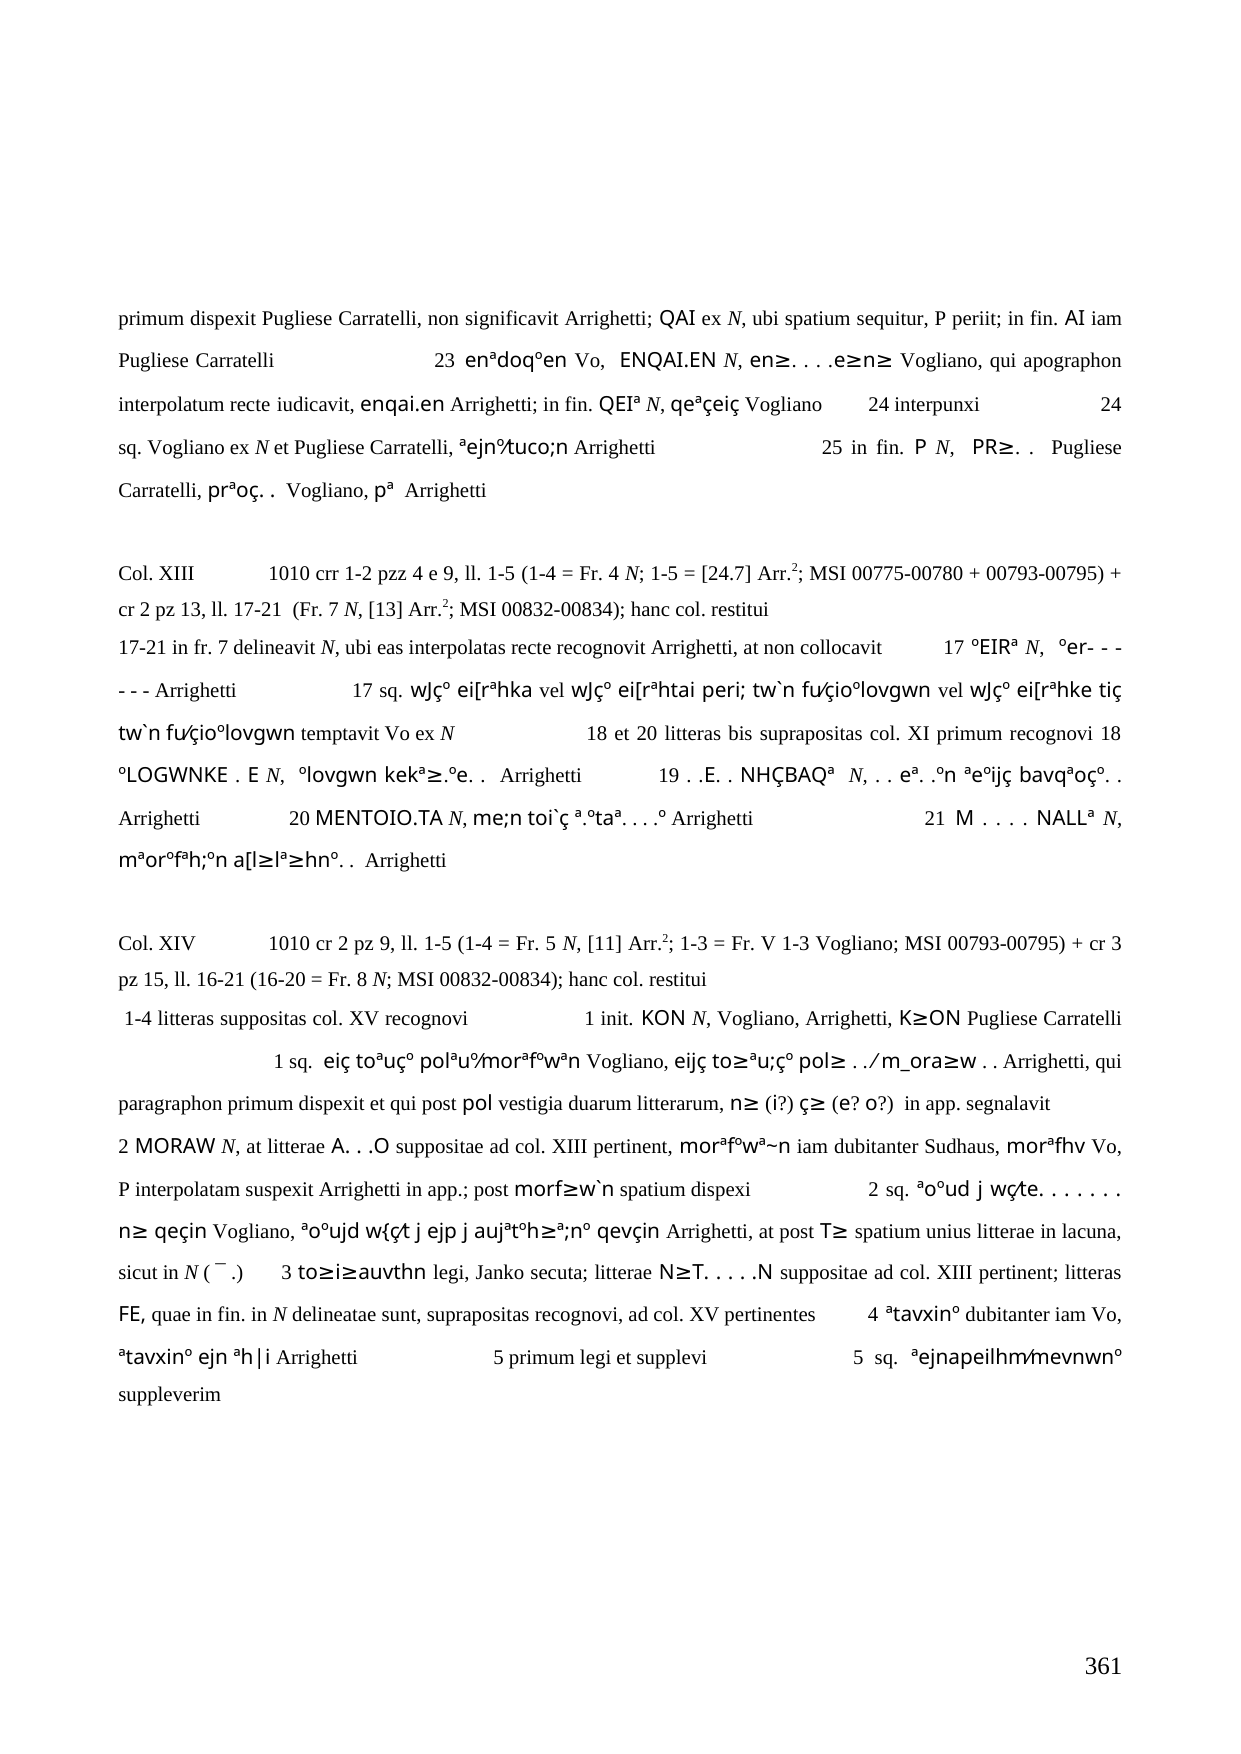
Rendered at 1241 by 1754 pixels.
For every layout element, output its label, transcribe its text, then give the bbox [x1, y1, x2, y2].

text 17-21 in fr. 7 delineavit N, ubi eas interpolatas recte recognovit Arrighetti, at non collocavit 17 ºEIRª N, ºer- - - - - - Arrighetti 17 sq. wJçº ei[rªhka vel wJçº ei[rªhtai peri; tw`n fu⁄çioºlovgwn vel wJçº ei[rªhke tiç tw`n fu⁄çioºlovgwn temptavit Vo ex N 18 et 20 litteras bis suprapositas col. XI primum recognovi 18 ºLOGWNKE . E N, ºlovgwn kekª≥.ºe. . Arrighetti 19 . .E. . NHÇBAQª N, . . eª. .ºn ªeºijç bavqªoçº. . Arrighetti 20 MENTOIO.TA N, me;n toi`ç ª.ºtaª. . . .º Arrighetti 21 M . . . . NALLª N, mªorºfªh;ºn a[l≥lª≥hnº. . Arrighetti [118, 632, 1122, 874]
text primum dispexit Pugliese Carratelli, non significavit Arrighetti; QAI ex N, ubi spatium sequitur, P periit; in fin. AI iam Pugliese Carratelli 23 enªdoqºen Vo, ENQAI.EN N, en≥. . . .e≥n≥ Vogliano, qui apographon interpolatum recte iudicavit, enqai.en Arrighetti; in fin. QEIª N, qeªçeiç Vogliano 24 interpunxi 24 sq. Vogliano ex N et Pugliese Carratelli, ªejnº⁄tuco;n Arrighetti 25 in fin. P N, PR≥. . Pugliese Carratelli, prªoç. . Vogliano, pª Arrighetti [118, 303, 1122, 503]
text 1-4 litteras suppositas col. XV recognovi 1 init. KON N, Vogliano, Arrighetti, K≥ON Pugliese Carratelli 1 sq. eiç toªuçº polªuº⁄morªfºwªn Vogliano, eijç to≥ªu;çº pol≥ . . ⁄ m_ora≥w . . Arrighetti, qui paragraphon primum dispexit et qui post pol vestigia duarum litterarum, n≥ (i?) ç≥ (e? o?) in app. segnalavit 2 MORAW N, at litterae A. . .O suppositae ad col. XIII pertinent, morªfºwª~n iam dubitanter Sudhaus, morªfhv Vo, P interpolatam suspexit Arrighetti in app.; post morf≥w`n spatium dispexi 2 sq. ªoºud j wç⁄te. . . . . . . n≥ qeçin Vogliano, ªoºujd w{ç⁄t j ejp j aujªtºh≥ª;nº qevçin Arrighetti, at post T≥ spatium unius litterae in lacuna, sicut in N ( ¯ .) 3 to≥i≥auvthn legi, Janko secuta; litterae N≥T. . . . .N suppositae ad col. XIII pertinent; litteras FE, quae in fin. in N delineatae sunt, suprapositas recognovi, ad col. XV pertinentes 4 ªtavxinº dubitanter iam Vo, ªtavxinº ejn ªh|i Arrighetti 5 primum legi et supplevi 5 sq. ªejnapeilhm⁄mevnwnº suppleverim [118, 1003, 1122, 1406]
text Col. XIV 1010 cr 2 pz 9, ll. 1-5 (1-4 = Fr. 5 N, [11] Arr.2; 1-3 = Fr. V 1-3 Vogliano; MSI 00793-00795) + cr 3 pz 15, ll. 16-21 (16-20 = Fr. 8 N; MSI 00832-00834); hanc col. restitui [118, 931, 1122, 991]
text Col. XIII 1010 crr 1-2 pzz 4 e 9, ll. 1-5 (1-4 = Fr. 4 N; 1-5 = [24.7] Arr.2; MSI 00775-00780 + 00793-00795) + cr 2 pz 13, ll. 17-21 (Fr. 7 N, [13] Arr.2; MSI 00832-00834); hanc col. restitui [118, 560, 1122, 621]
